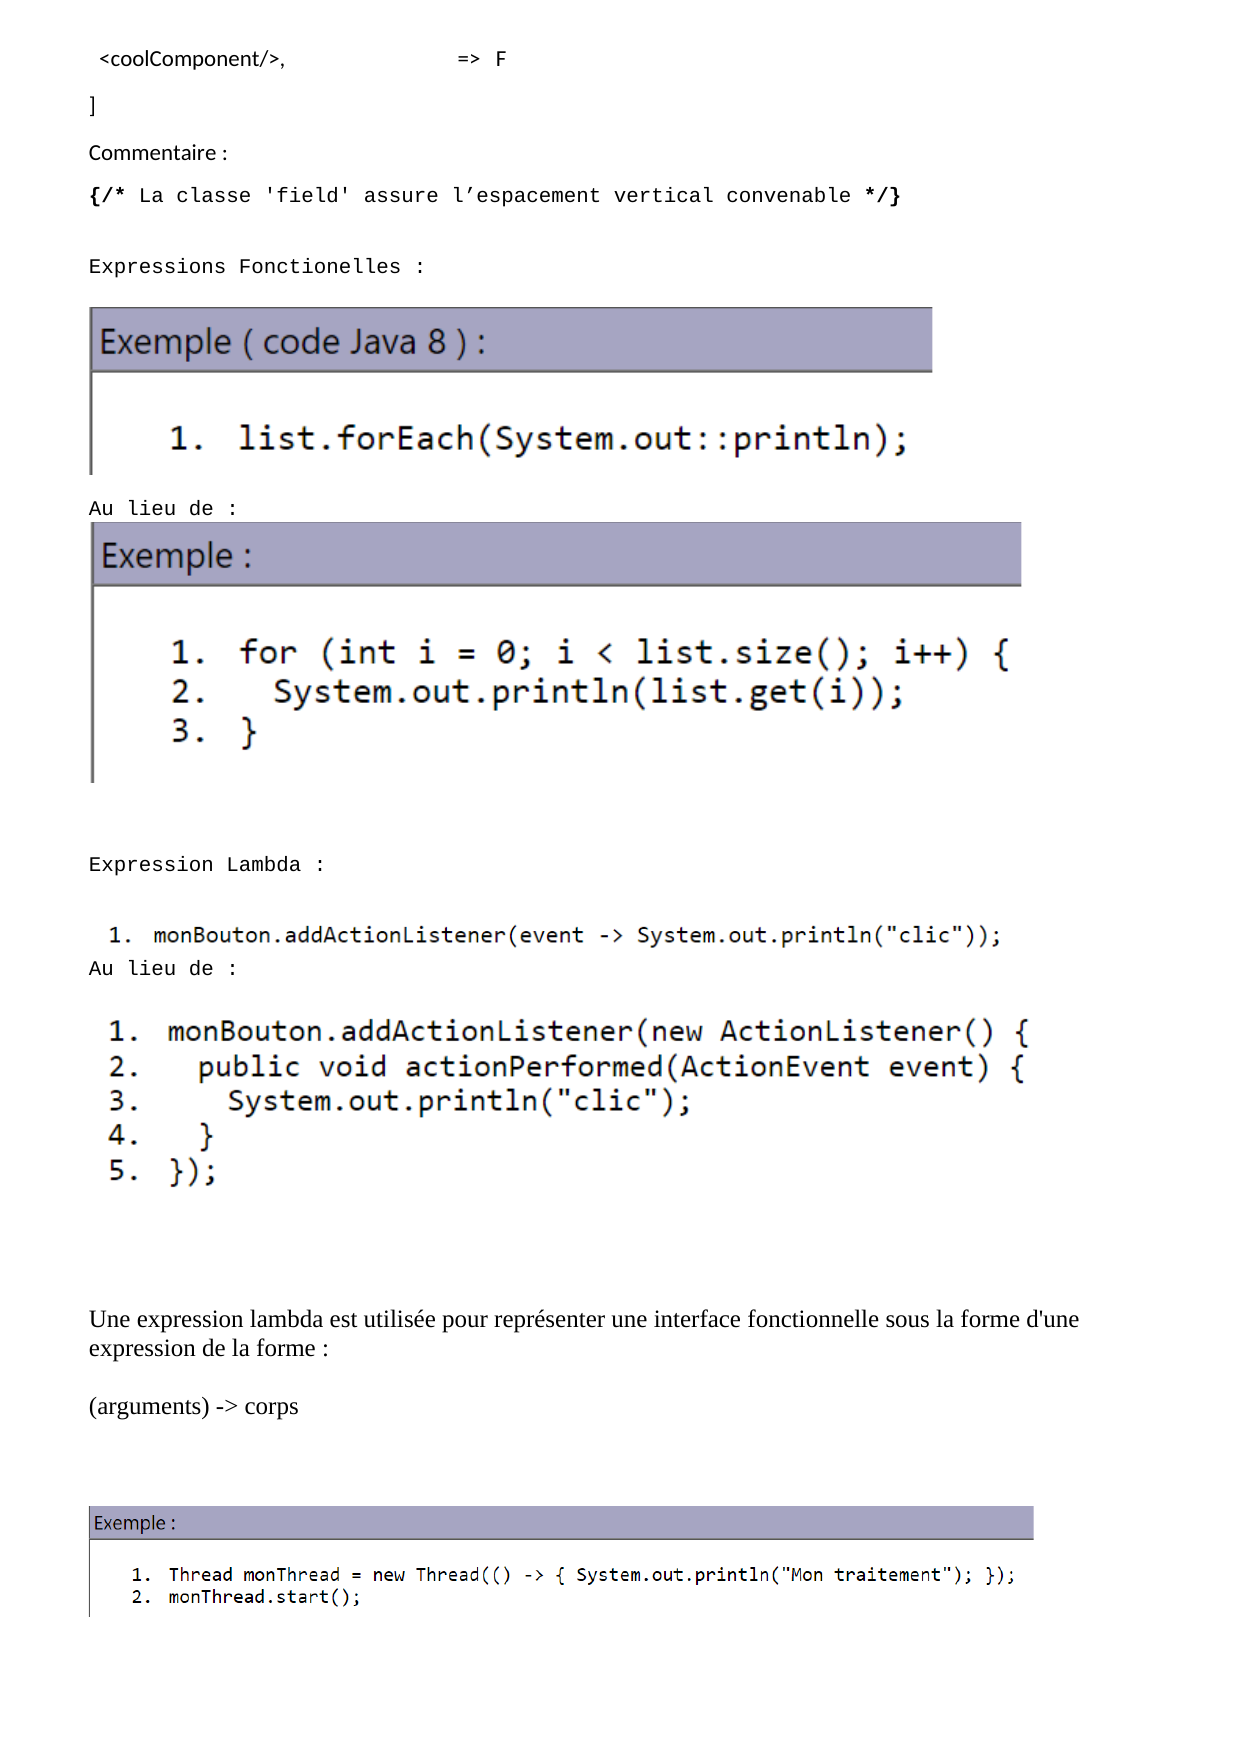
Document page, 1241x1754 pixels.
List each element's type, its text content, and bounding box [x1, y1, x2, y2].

text <coolComponent/>, => F [89, 44, 1152, 72]
text ] [89, 91, 1152, 119]
text Une expression lambda est utilisée pour représenter une interface fonctionnelle sous la forme d'une expression de la forme : [89, 1304, 1152, 1362]
picture [88, 1506, 1034, 1617]
text Expressions Fonctionelles : [89, 256, 1152, 279]
picture [88, 901, 1034, 958]
text Au lieu de : [89, 958, 1152, 981]
text Au lieu de : [89, 498, 1152, 522]
text Commentaire : [89, 138, 1152, 166]
text Expression Lambda : [89, 854, 1152, 877]
picture [88, 307, 933, 475]
picture [88, 522, 1022, 783]
text {/* La classe 'field' assure l’espacement vertical convenable */} [89, 185, 1152, 208]
picture [88, 981, 1034, 1198]
text (arguments) -> corps [89, 1391, 1152, 1419]
